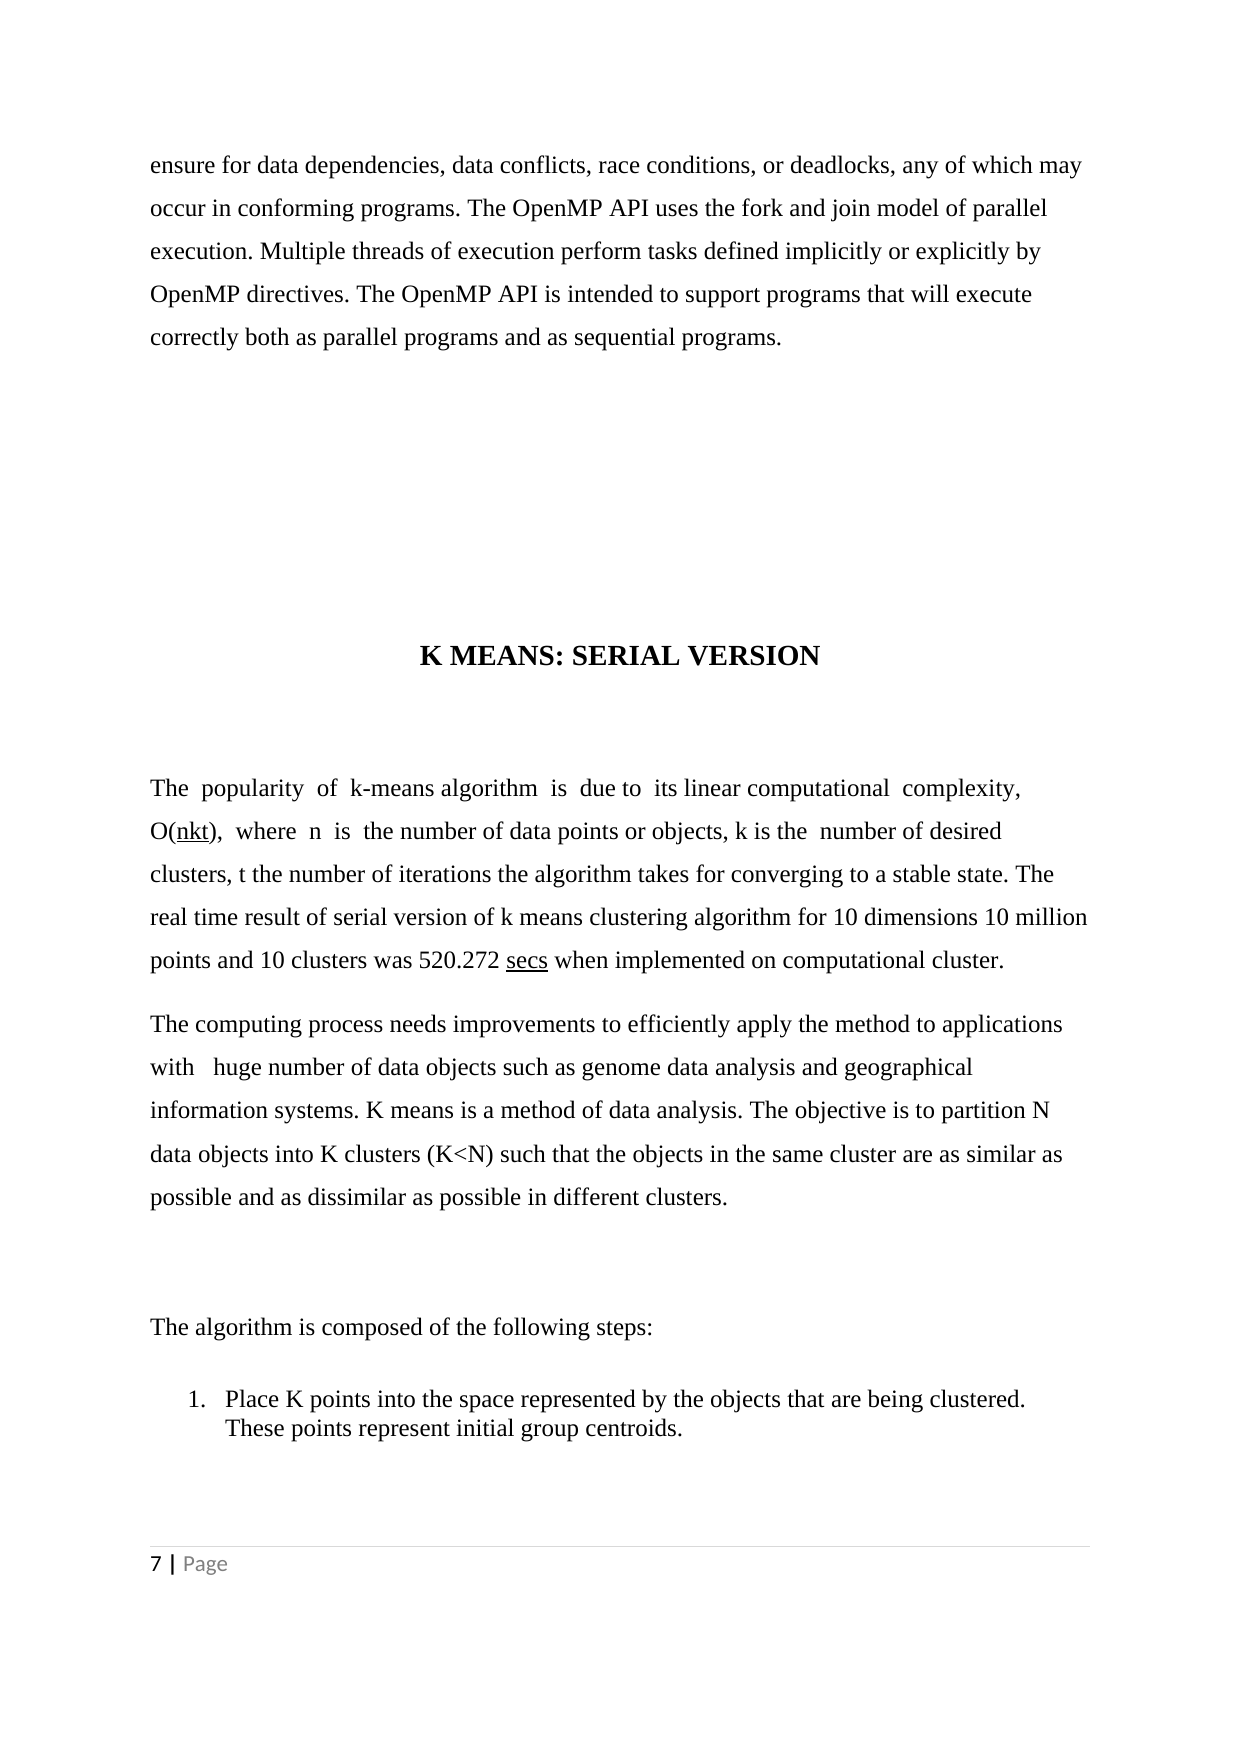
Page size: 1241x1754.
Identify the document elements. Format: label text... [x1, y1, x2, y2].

list Place K points into the space represented by the objects that are being clustered. These points represent initial group centroids. [187, 1384, 1090, 1442]
text K MEANS: SERIAL VERSION [150, 638, 1090, 671]
text The popularity of k-means algorithm is due to its linear computational complexity, O(nkt), where n is the number of data points or objects, k is the number of desired clusters, t the number of iterations the algorithm takes for converging to a stable state. The real time result of serial version of k means clustering algorithm for 10 dimensions 10 million points and 10 clusters was 520.272 secs when implemented on computational cluster. [150, 773, 1090, 974]
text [150, 150, 1090, 351]
text The algorithm is composed of the following steps: [150, 1312, 1090, 1341]
text The computing process needs improvements to efficiently apply the method to applications with huge number of data objects such as genome data analysis and geographical information systems. K means is a method of data analysis. The objective is to partition N data objects into K clusters (K<N) such that the objects in the same cluster are as similar as possible and as dissimilar as possible in different clusters. [150, 1009, 1090, 1211]
